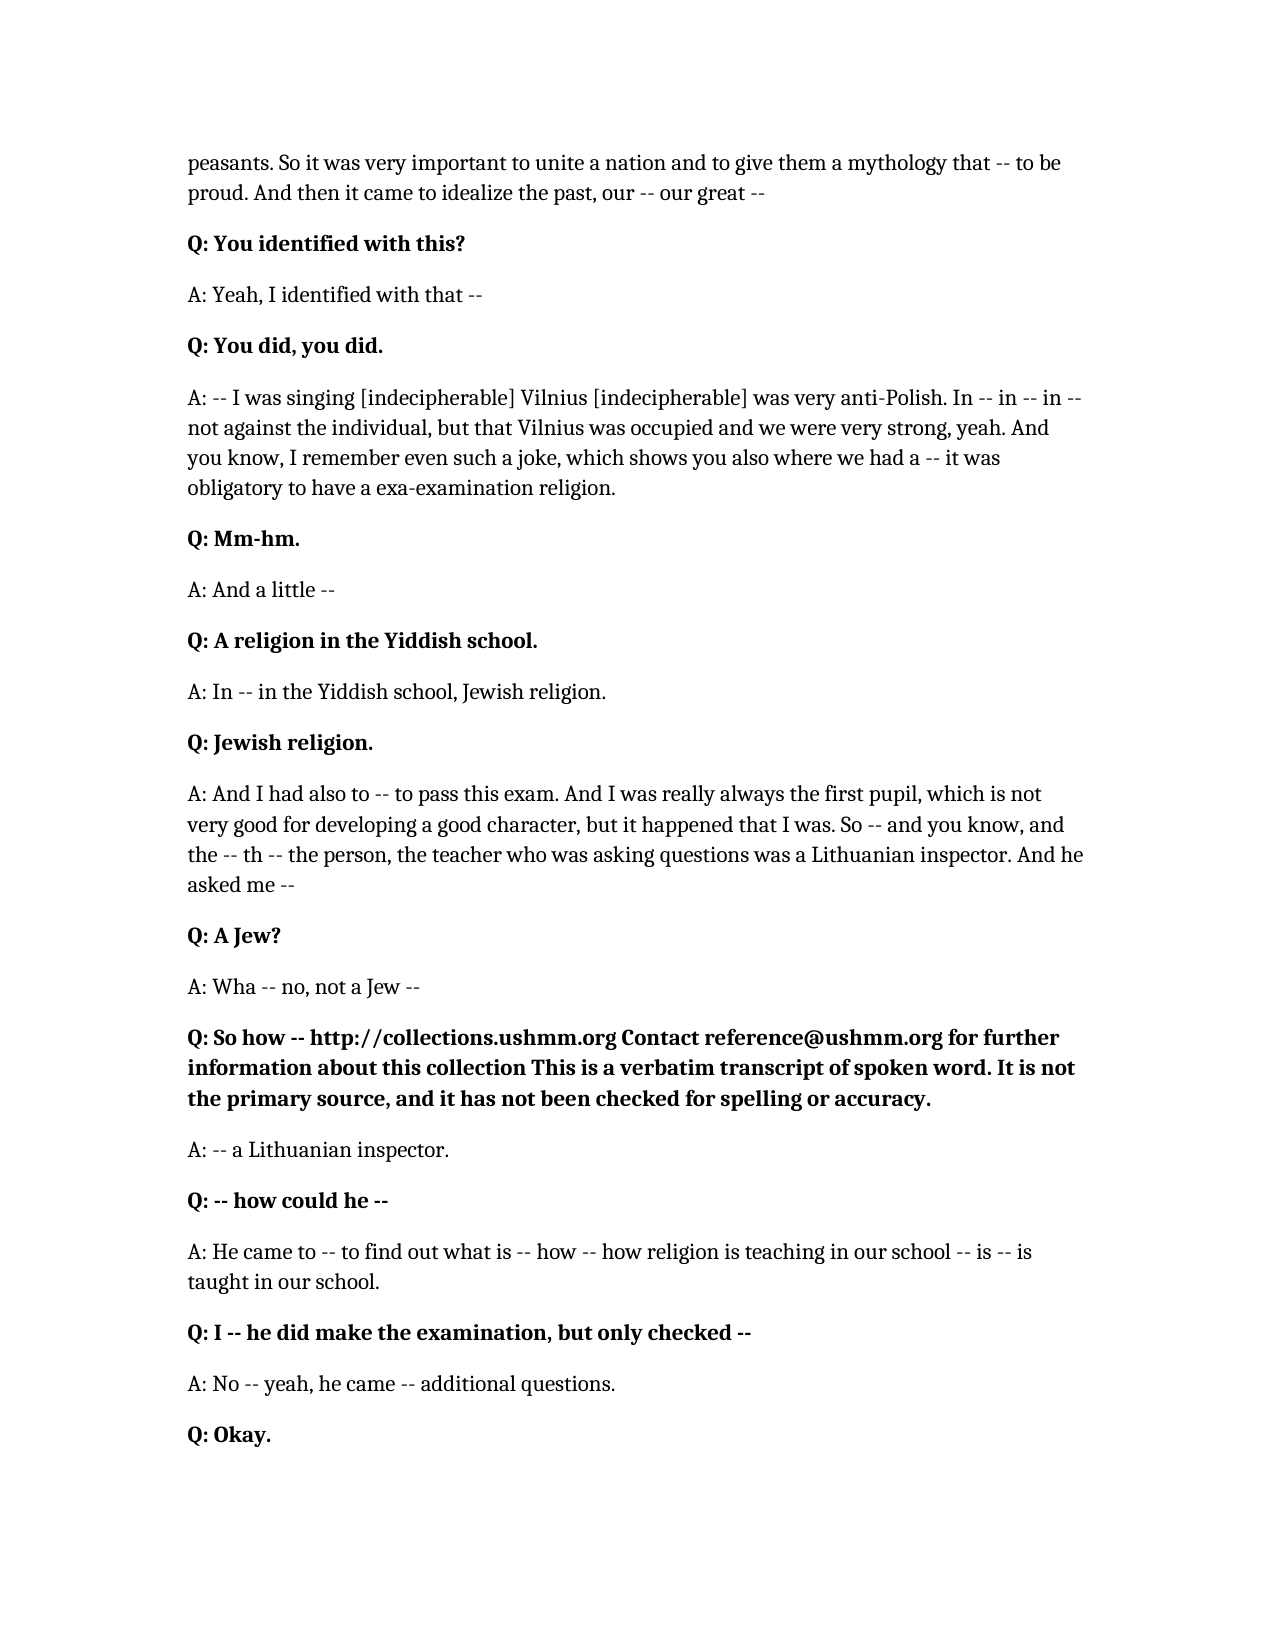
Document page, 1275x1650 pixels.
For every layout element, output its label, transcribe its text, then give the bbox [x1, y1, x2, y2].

text A: In -- in the Yiddish school, Jewish religion. [187, 679, 1087, 706]
text A: He came to -- to find out what is -- how -- how religion is teaching in our school -- is -- is taught in our school. [187, 1238, 1087, 1295]
text A: And a little -- [187, 577, 1087, 603]
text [187, 150, 1087, 207]
text A: -- I was singing [indecipherable] Vilnius [indecipherable] was very anti-Polish. In -- in -- in -- not against the individual, but that Vilnius was occupied and we were very strong, yeah. And you know, I remember even such a joke, which shows you also where we had a -- it was obligatory to have a exa-examination religion. [187, 384, 1087, 501]
text Q: You identified with this? [187, 231, 1087, 258]
text Q: You did, you did. [187, 333, 1087, 360]
text Q: Mm-hm. [187, 526, 1087, 552]
text Q: I -- he did make the examination, but only checked -- [187, 1320, 1087, 1346]
text A: Wha -- no, not a Jew -- [187, 974, 1087, 1000]
text Q: Okay. [187, 1422, 1087, 1448]
text Q: A Jew? [187, 923, 1087, 949]
text A: No -- yeah, he came -- additional questions. [187, 1371, 1087, 1397]
text A: -- a Lithuanian inspector. [187, 1136, 1087, 1163]
text A: Yeah, I identified with that -- [187, 282, 1087, 309]
text Q: Jewish religion. [187, 730, 1087, 757]
text A: And I had also to -- to pass this exam. And I was really always the first pupil, which is not very good for developing a good character, but it happened that I was. So -- and you know, and the -- th -- the person, the teacher who was asking questions was a Lithuanian inspector. And he asked me -- [187, 781, 1087, 898]
text Q: -- how could he -- [187, 1187, 1087, 1214]
text Q: So how -- http://collections.ushmm.org Contact reference@ushmm.org for further information about this collection This is a verbatim transcript of spoken word. It is not the primary source, and it has not been checked for spelling or accuracy. [187, 1025, 1087, 1112]
text Q: A religion in the Yiddish school. [187, 628, 1087, 654]
